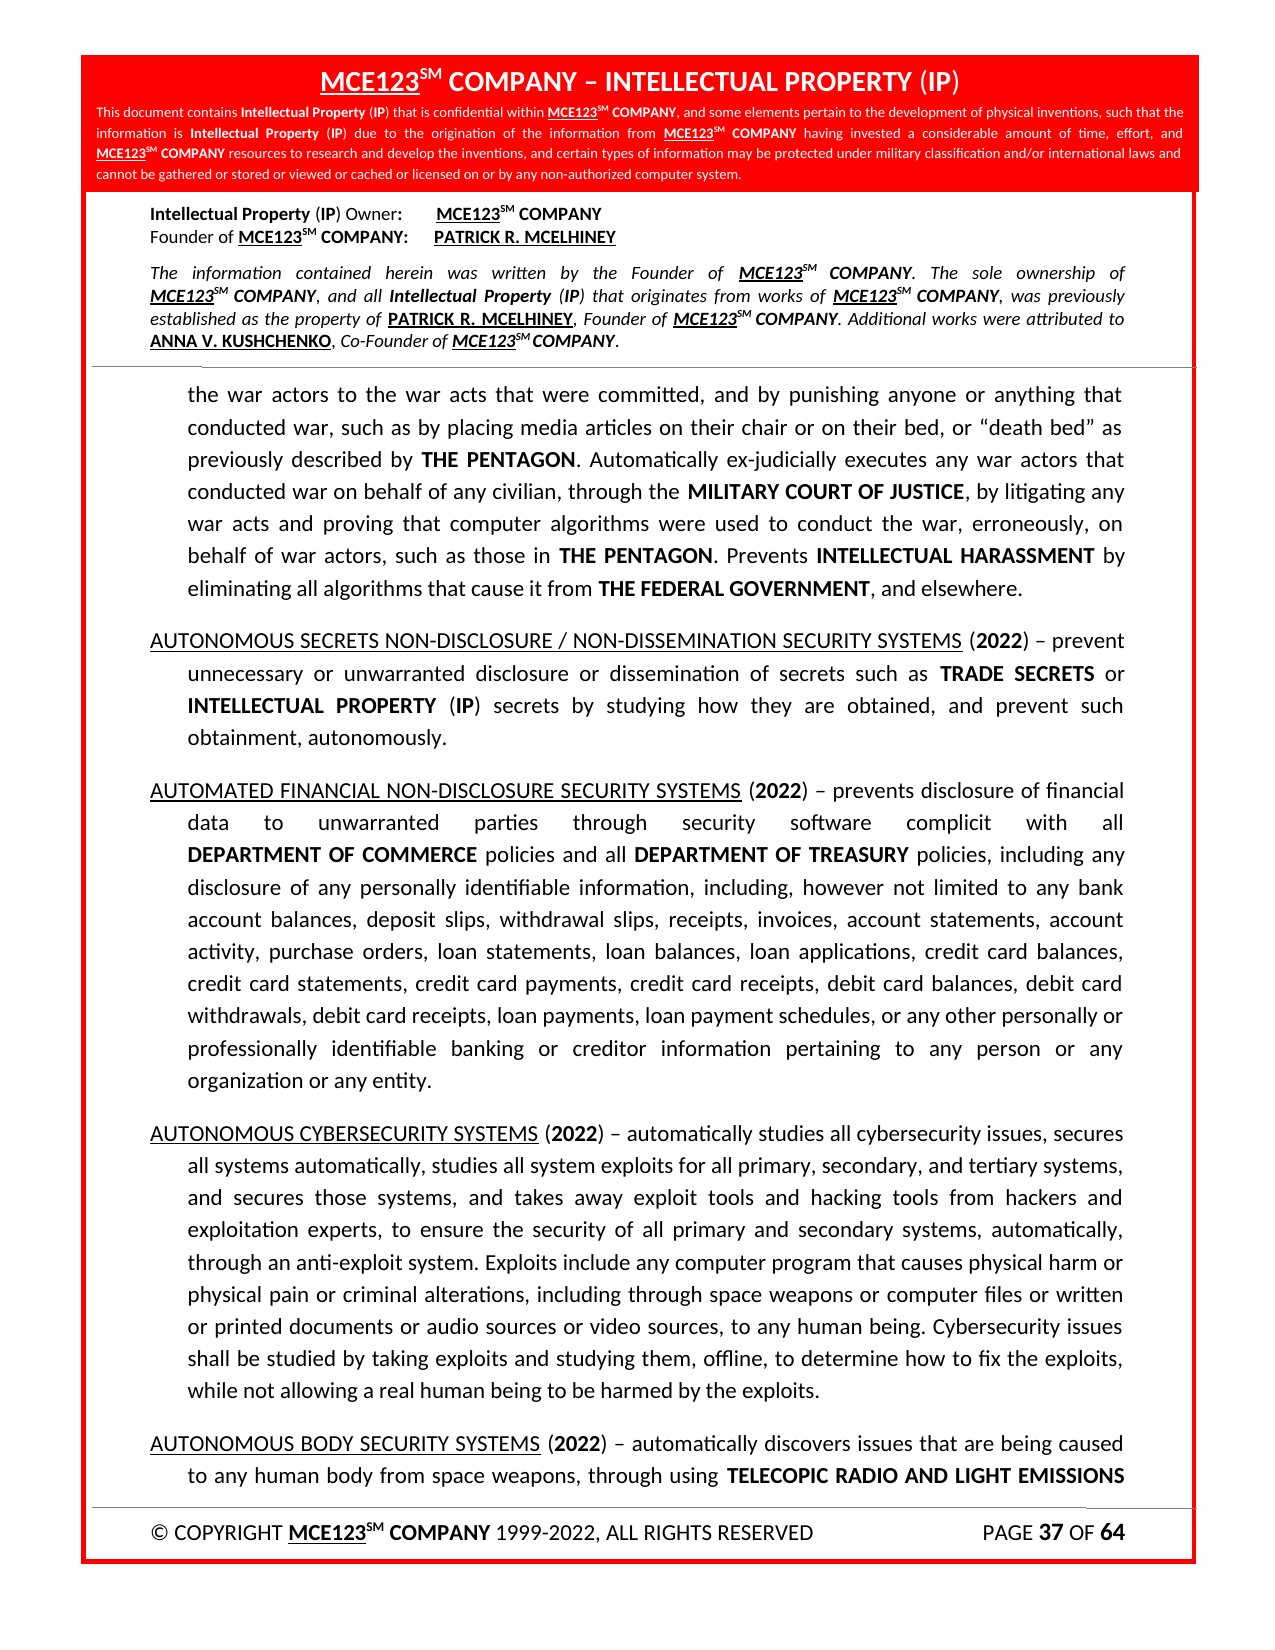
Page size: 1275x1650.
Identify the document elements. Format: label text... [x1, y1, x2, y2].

text AUTONOMOUS SECRETS NON-DISCLOSURE / NON-DISSEMINATION SECURITY SYSTEMS (2022) – prevent unnecessary or unwarranted disclosure or dissemination of secrets such as TRADE SECRETS or INTELLECTUAL PROPERTY (IP) secrets by studying how they are obtained, and prevent such obtainment, autonomously. [150, 627, 1125, 751]
text AUTONOMOUS CYBERSECURITY SYSTEMS (2022) – automatically studies all cybersecurity issues, secures all systems automatically, studies all system exploits for all primary, secondary, and tertiary systems, and secures those systems, and takes away exploit tools and hacking tools from hackers and exploitation experts, to ensure the security of all primary and secondary systems, automatically, through an anti-exploit system. Exploits include any computer program that causes physical harm or physical pain or criminal alterations, including through space weapons or computer files or written or printed documents or audio sources or video sources, to any human being. Cybersecurity issues shall be studied by taking exploits and studying them, offline, to determine how to fix the exploits, while not allowing a real human being to be harmed by the exploits. [150, 1119, 1125, 1404]
text AUTOMATED FINANCIAL NON-DISCLOSURE SECURITY SYSTEMS (2022) – prevents disclosure of financial data to unwarranted parties through security software complicit with all DEPARTMENT OF COMMERCE policies and all DEPARTMENT OF TREASURY policies, including any disclosure of any personally identifiable information, including, however not limited to any bank account balances, deposit slips, withdrawal slips, receipts, invoices, account statements, account activity, purchase orders, loan statements, loan balances, loan applications, credit card balances, credit card statements, credit card payments, credit card receipts, debit card balances, debit card withdrawals, debit card receipts, loan payments, loan payment schedules, or any other personally or professionally identifiable banking or creditor information pertaining to any person or any organization or any entity. [150, 776, 1125, 1094]
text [150, 381, 1125, 602]
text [150, 1429, 1125, 1490]
